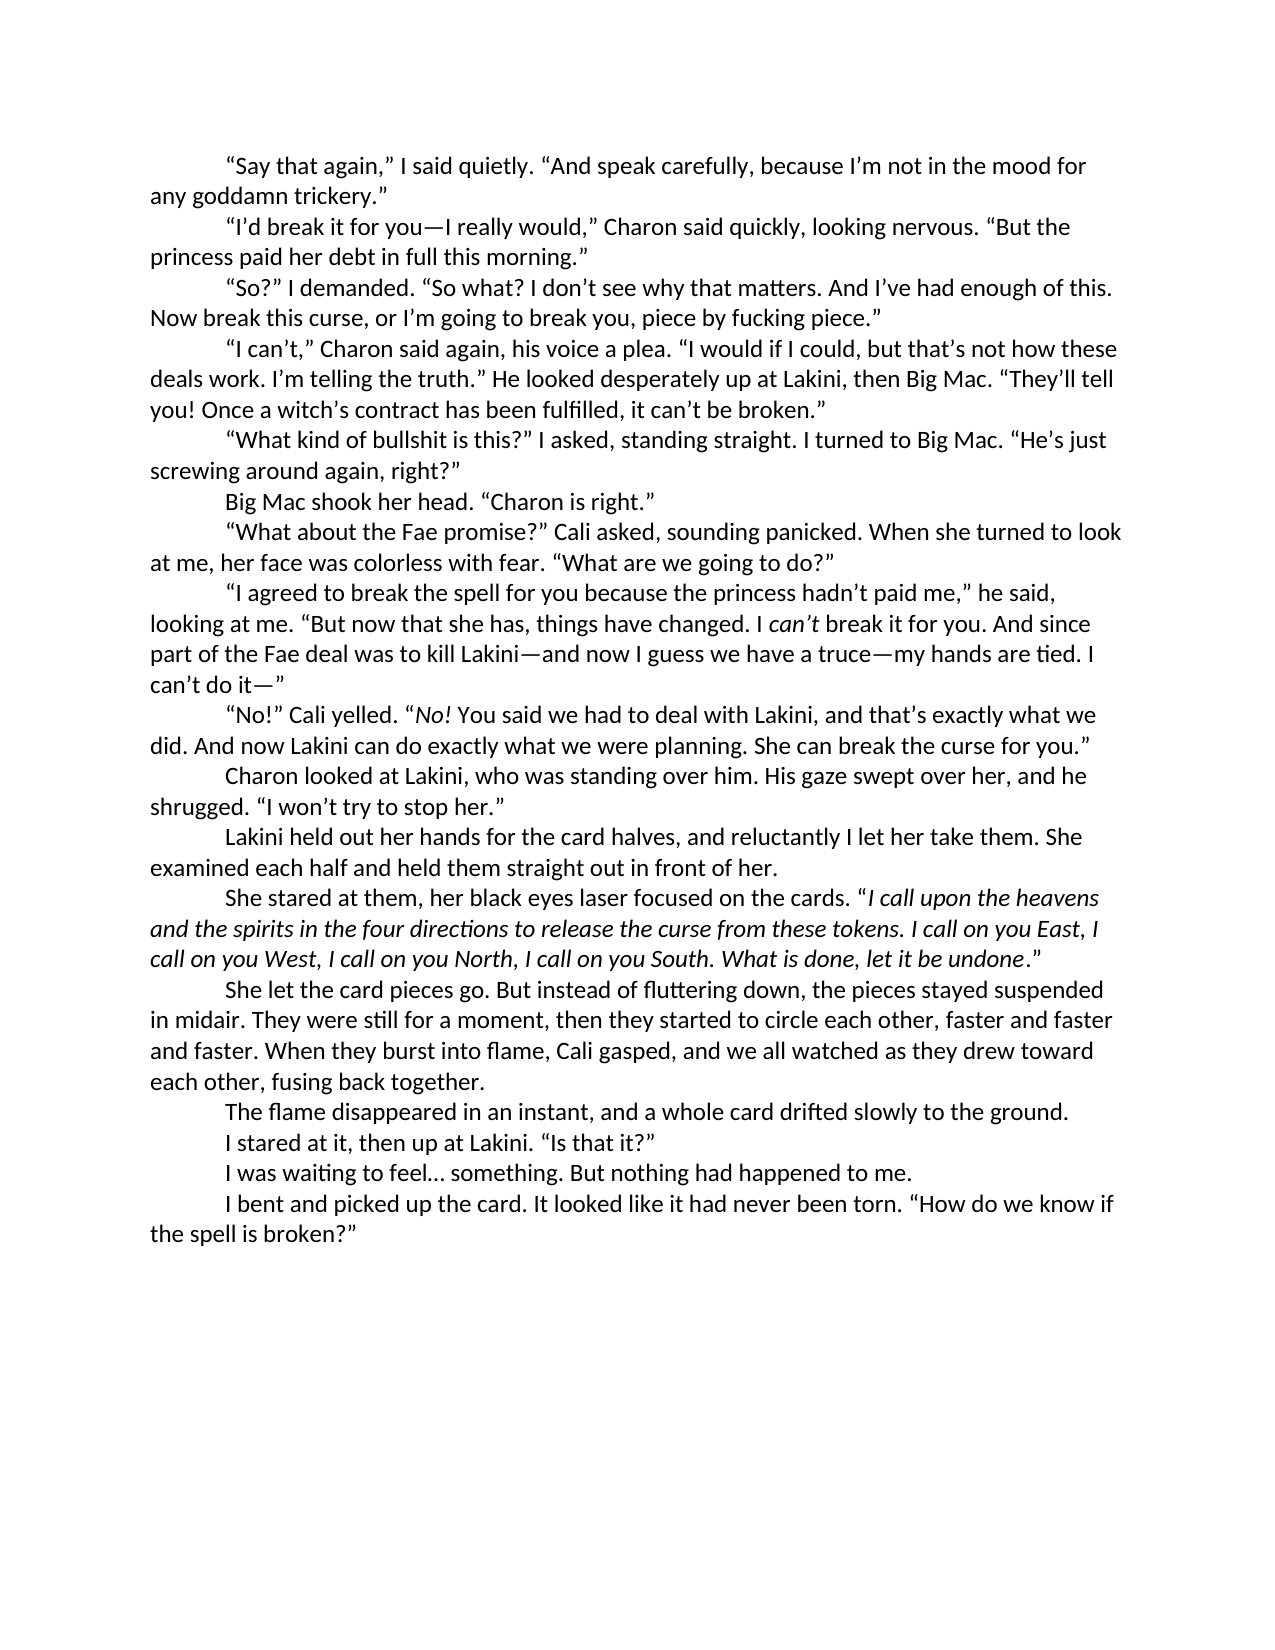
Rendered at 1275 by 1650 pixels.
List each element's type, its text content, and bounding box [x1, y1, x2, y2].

text The flame disappeared in an instant, and a whole card drifted slowly to the ground. [150, 1096, 1125, 1127]
text “I agreed to break the spell for you because the princess hadn’t paid me,” he said, looking at me. “But now that she has, things have changed. I can’t break it for you. And since part of the Fae deal was to kill Lakini—and now I guess we have a truce—my hands are tied. I can’t do it—” [150, 577, 1125, 699]
text “What about the Fae promise?” Cali asked, sounding panicked. When she turned to look at me, her face was colorless with fear. “What are we going to do?” [150, 516, 1125, 577]
text “So?” I demanded. “So what? I don’t see why that matters. And I’ve had enough of this. Now break this curse, or I’m going to break you, piece by fucking piece.” [150, 272, 1125, 333]
text I was waiting to feel… something. But nothing had happened to me. [150, 1157, 1125, 1188]
text “I’d break it for you—I really would,” Charon said quickly, looking nervous. “But the princess paid her debt in full this morning.” [150, 211, 1125, 272]
text Big Mac shook her head. “Charon is right.” [150, 486, 1125, 516]
text I bent and picked up the card. It looked like it had never been torn. “How do we know if the spell is broken?” [150, 1188, 1125, 1249]
text “What kind of bullshit is this?” I asked, standing straight. I turned to Big Mac. “He’s just screwing around again, right?” [150, 425, 1125, 486]
text “I can’t,” Charon said again, his voice a plea. “I would if I could, but that’s not how these deals work. I’m telling the truth.” He looked desperately up at Lakini, then Big Mac. “They’ll tell you! Once a witch’s contract has been fulfilled, it can’t be broken.” [150, 333, 1125, 425]
text She stared at them, her black eyes laser focused on the cards. “I call upon the heavens and the spirits in the four directions to release the curse from these tokens. I call on you East, I call on you West, I call on you North, I call on you South. What is done, let it be undone.” [150, 882, 1125, 974]
text “No!” Cali yelled. “No! You said we had to deal with Lakini, and that’s exactly what we did. And now Lakini can do exactly what we were planning. She can break the curse for you.” [150, 699, 1125, 760]
text Lakini held out her hands for the card halves, and reluctantly I let her take them. She examined each half and held them straight out in front of her. [150, 821, 1125, 882]
text I stared at it, then up at Lakini. “Is that it?” [150, 1127, 1125, 1157]
text Charon looked at Lakini, who was standing over him. His gaze swept over her, and he shrugged. “I won’t try to stop her.” [150, 760, 1125, 821]
text “Say that again,” I said quietly. “And speak carefully, because I’m not in the mood for any goddamn trickery.” [150, 150, 1125, 211]
text She let the card pieces go. But instead of fluttering down, the pieces stayed suspended in midair. They were still for a moment, then they started to circle each other, faster and faster and faster. When they burst into flame, Cali gasped, and we all watched as they drew toward each other, fusing back together. [150, 974, 1125, 1096]
